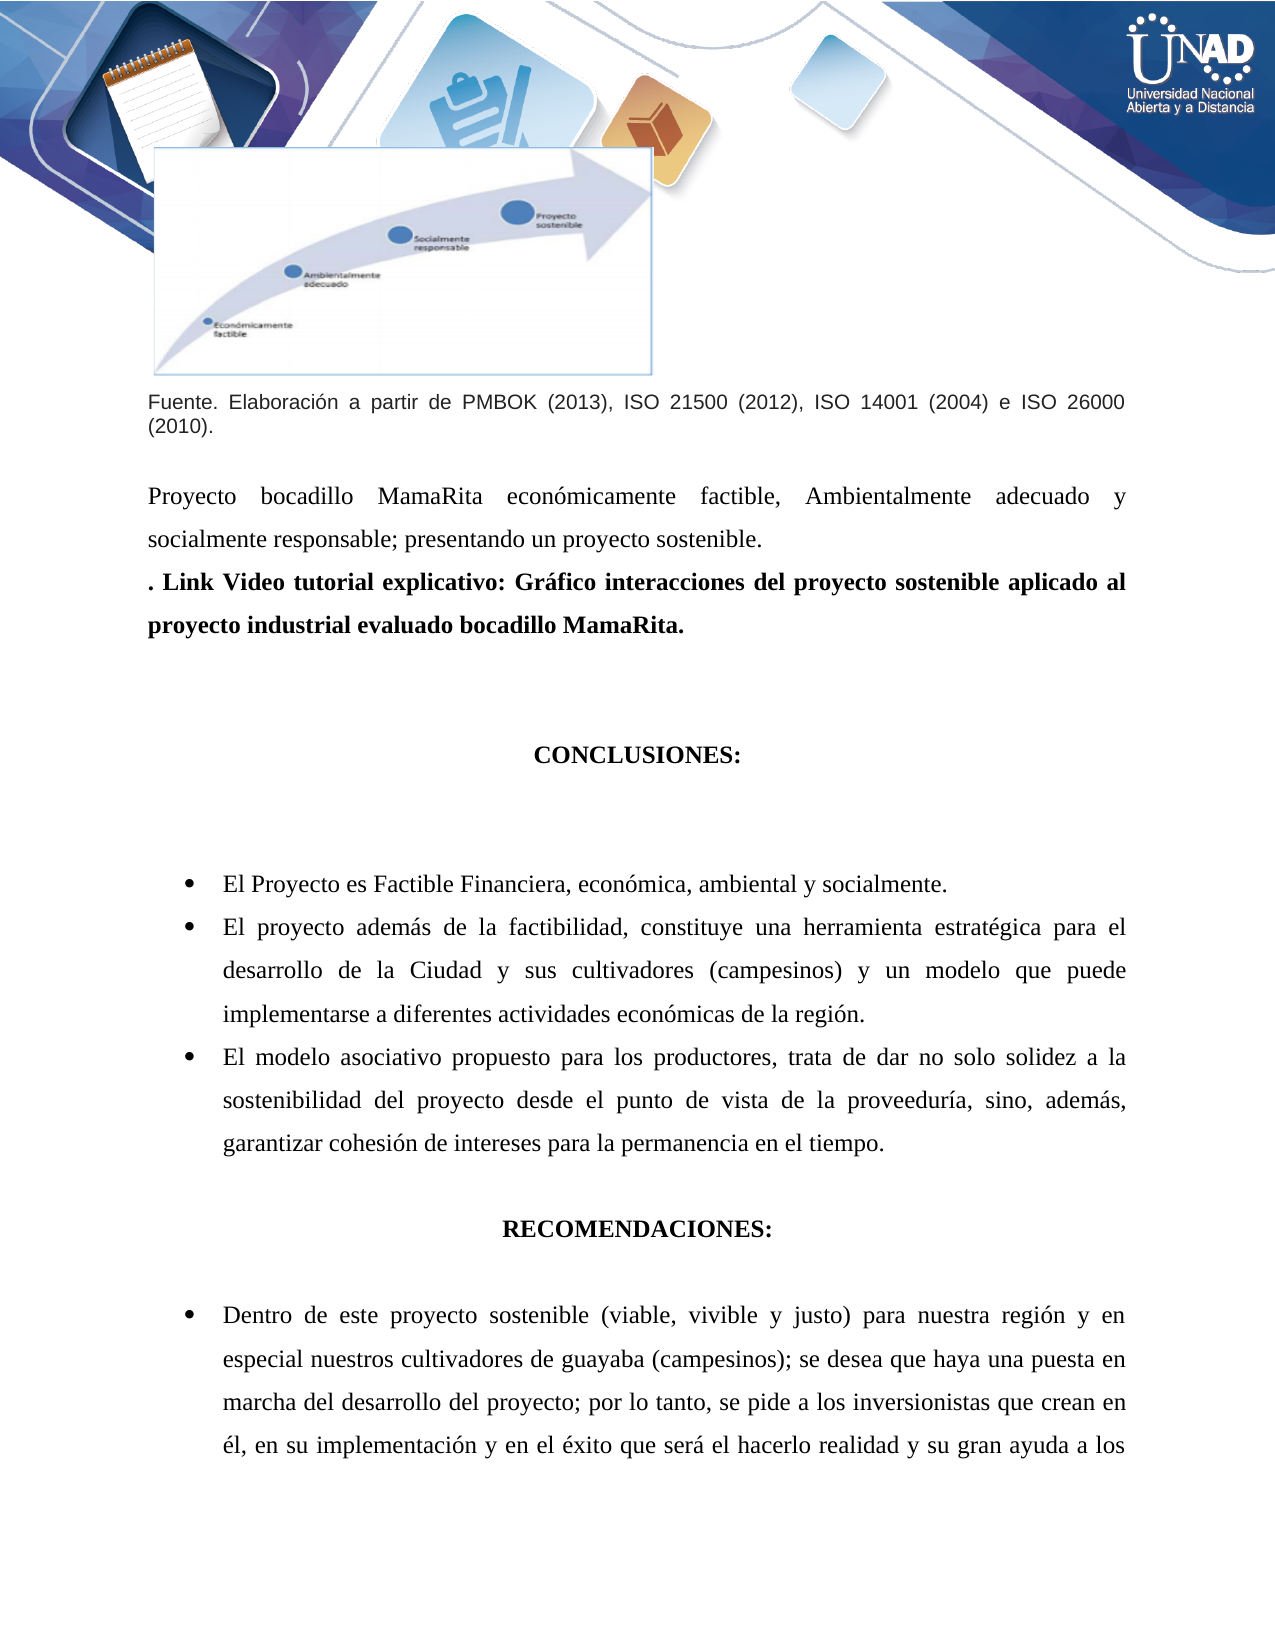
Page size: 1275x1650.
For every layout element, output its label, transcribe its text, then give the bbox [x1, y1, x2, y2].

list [185, 1301, 1127, 1459]
picture [0, 1, 1275, 376]
text . Link Video tutorial explicativo: Gráfico interacciones del proyecto sostenible aplicado al proyecto industrial evaluado bocadillo MamaRita. [148, 567, 1127, 639]
text Fuente. Elaboración a partir de PMBOK (2013), ISO 21500 (2012), ISO 14001 (2004) e ISO 26000 (2010). [148, 390, 1127, 438]
text RECOMENDACIONES: [148, 1214, 1127, 1243]
text Proyecto bocadillo MamaRita económicamente factible, Ambientalmente adecuado y socialmente responsable; presentando un proyecto sostenible. [148, 481, 1127, 553]
list El Proyecto es Factible Financiera, económica, ambiental y socialmente. [185, 869, 1127, 898]
text CONCLUSIONES: [148, 740, 1127, 769]
list El proyecto además de la factibilidad, constituye una herramienta estratégica para el desarrollo de la Ciudad y sus cultivadores (campesinos) y un modelo que puede implementarse a diferentes actividades económicas de la región. [185, 912, 1127, 1027]
list El modelo asociativo propuesto para los productores, trata de dar no solo solidez a la sostenibilidad del proyecto desde el punto de vista de la proveeduría, sino, además, garantizar cohesión de intereses para la permanencia en el tiempo. [185, 1042, 1127, 1157]
